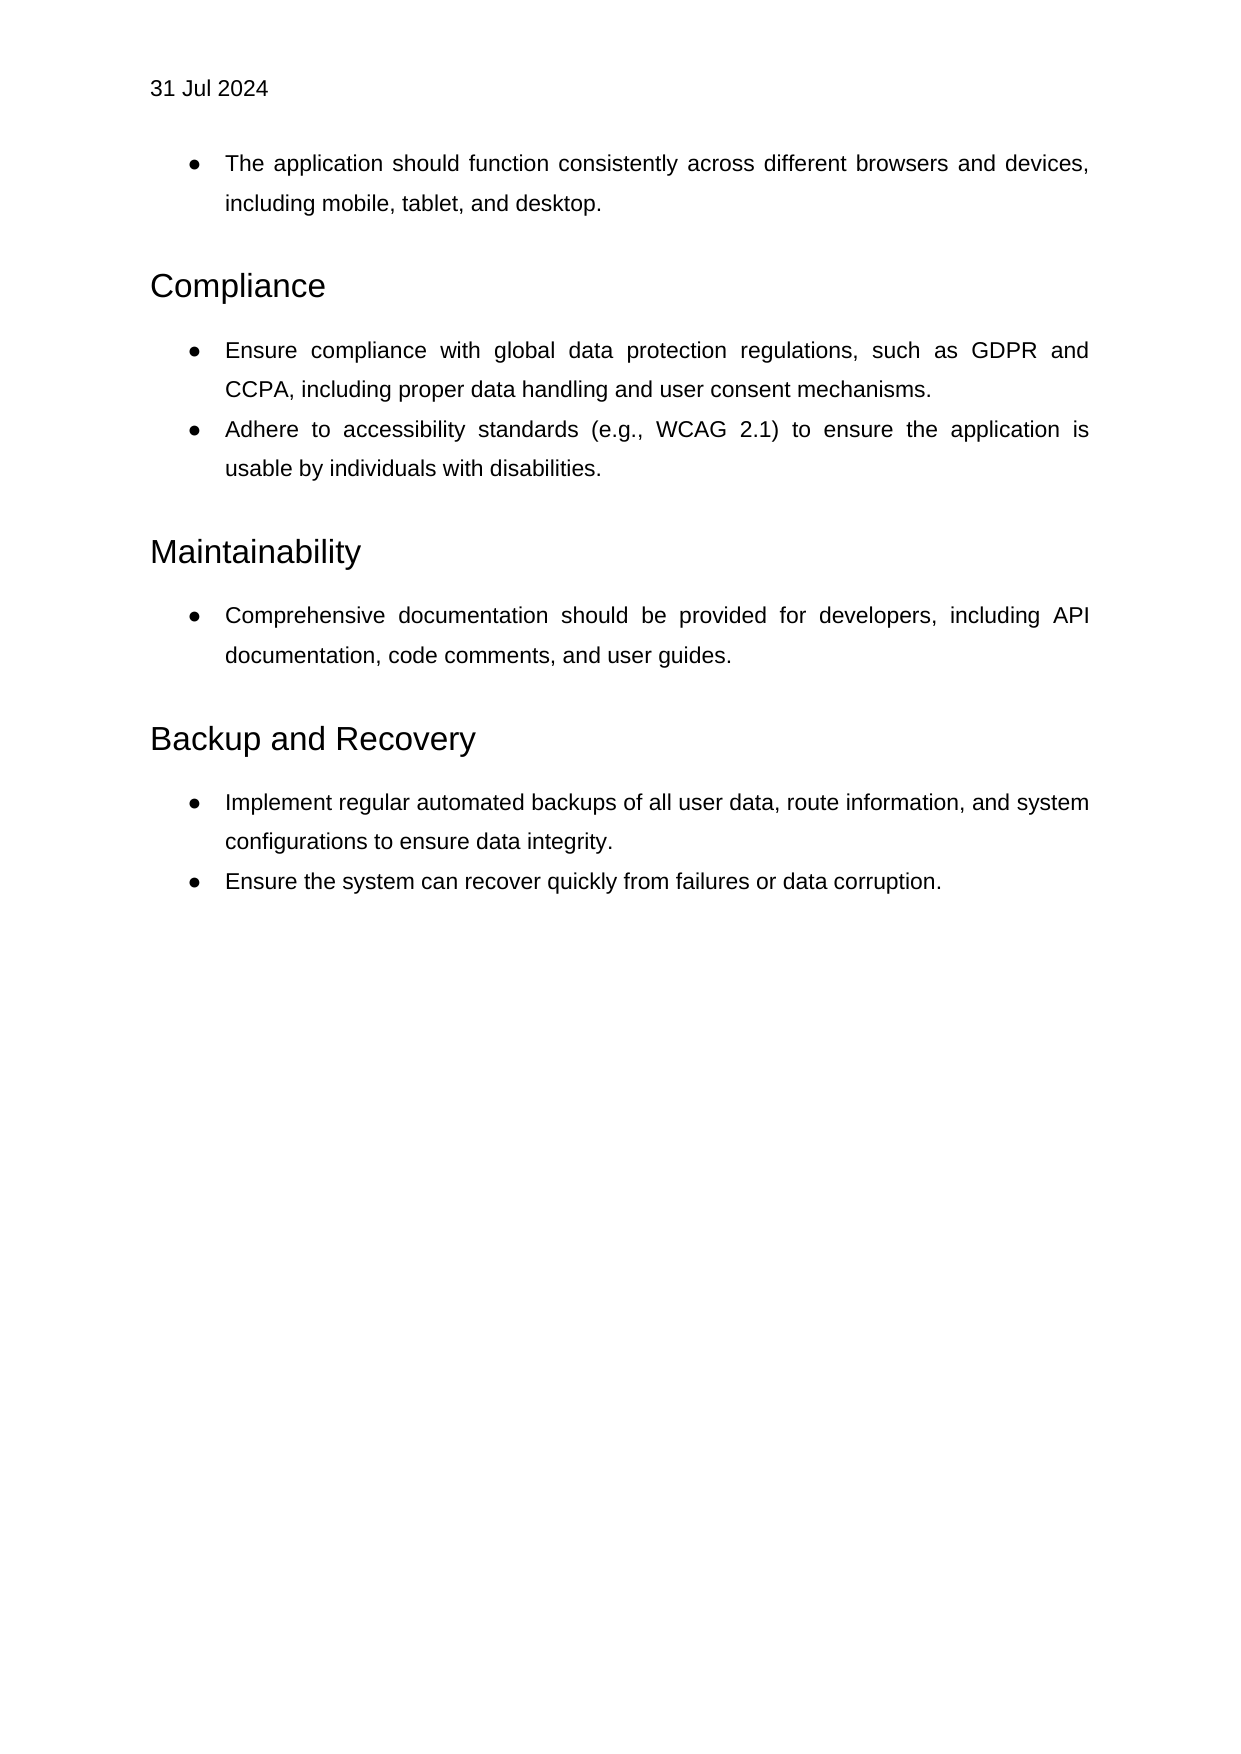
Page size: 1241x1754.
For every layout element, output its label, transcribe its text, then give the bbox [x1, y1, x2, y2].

list Ensure compliance with global data protection regulations, such as GDPR and CCPA, including proper data handling and user consent mechanisms. [187, 337, 1090, 402]
list Adhere to accessibility standards (e.g., WCAG 2.1) to ensure the application is usable by individuals with disabilities. [187, 416, 1090, 481]
list Implement regular automated backups of all user data, route information, and system configurations to ensure data integrity. [187, 789, 1090, 854]
subtitle Compliance [150, 266, 1090, 305]
subtitle Maintainability [150, 532, 1090, 570]
list Ensure the system can recover quickly from failures or data corruption. [187, 868, 1090, 894]
list Comprehensive documentation should be provided for developers, including API documentation, code comments, and user guides. [187, 602, 1090, 668]
list The application should function consistently across different browsers and devices, including mobile, tablet, and desktop. [187, 150, 1090, 216]
subtitle Backup and Recovery [150, 718, 1090, 757]
